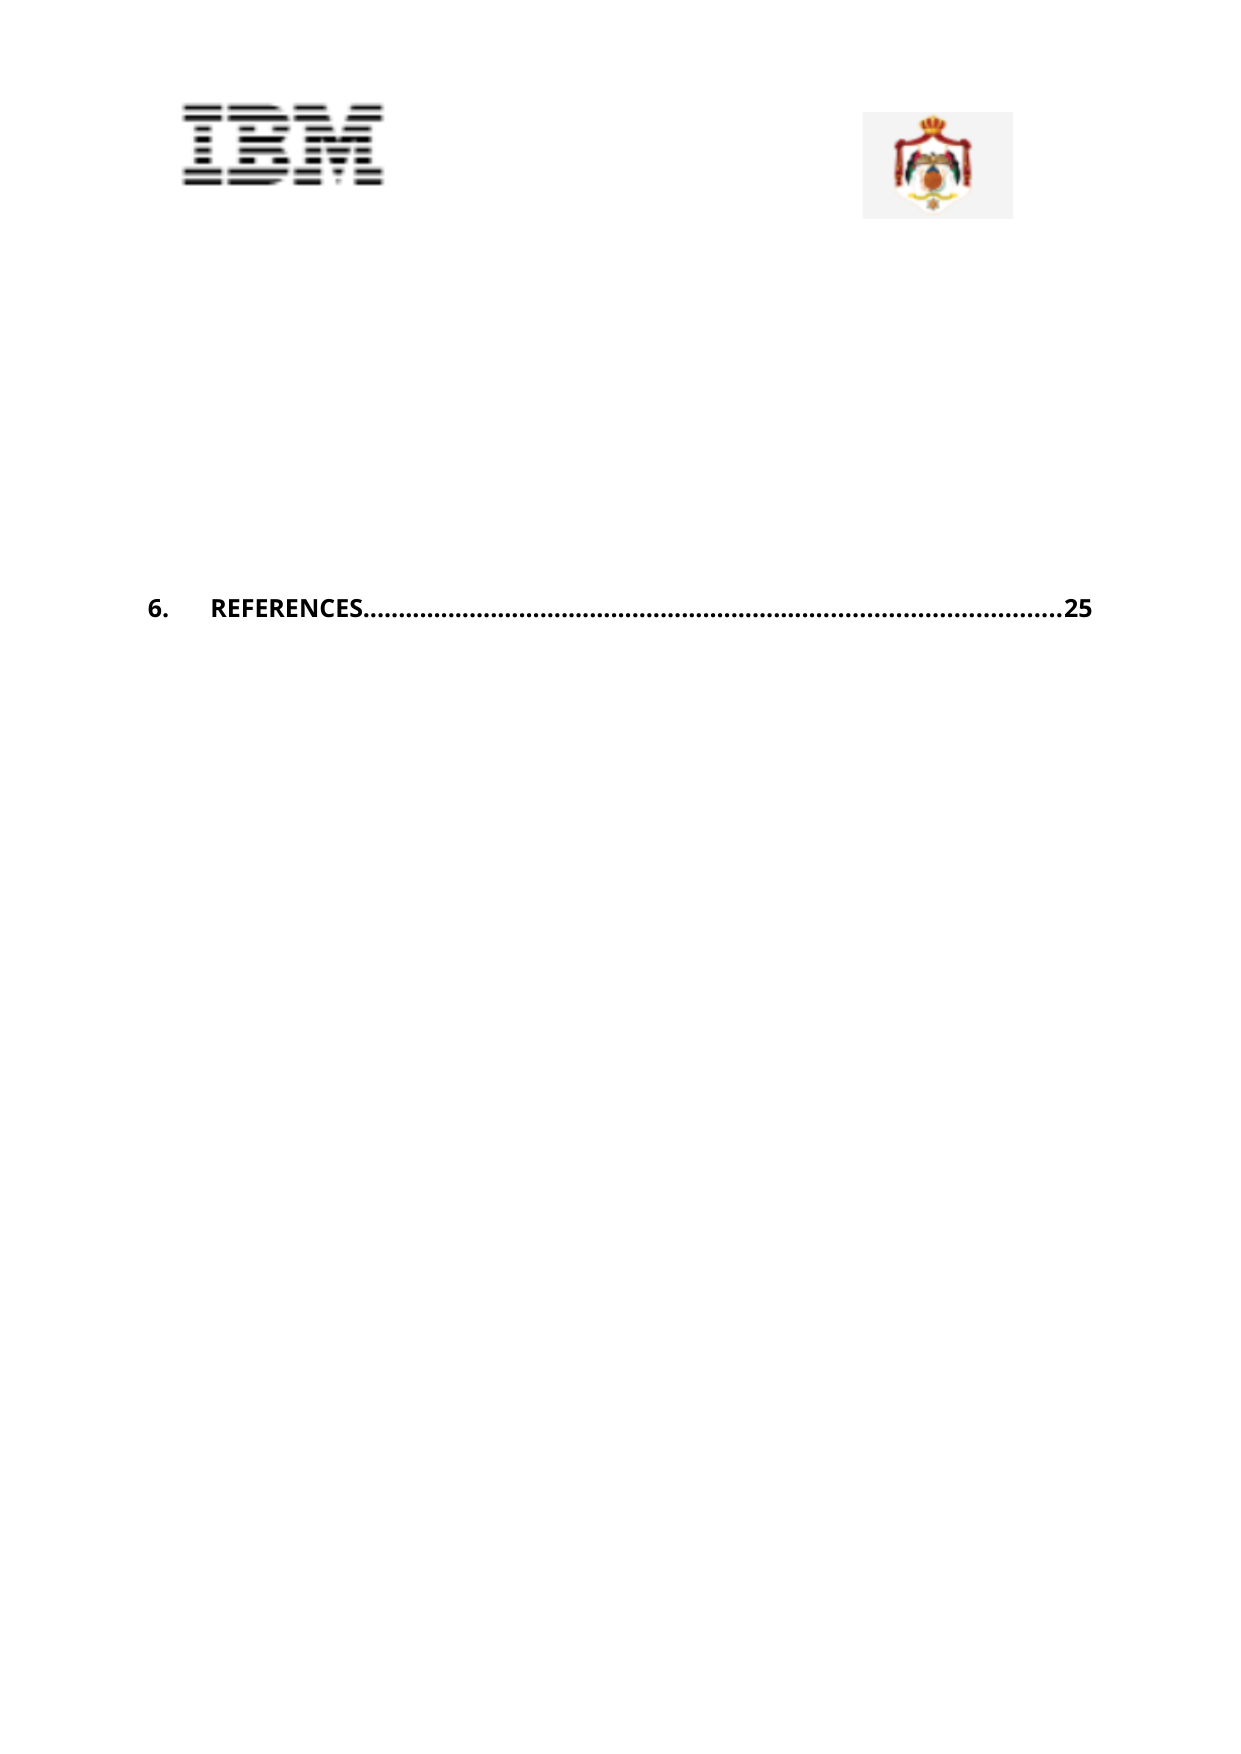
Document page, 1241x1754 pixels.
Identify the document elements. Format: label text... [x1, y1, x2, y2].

picture [862, 112, 1013, 219]
picture [147, 75, 430, 219]
text 6. References 25 [148, 591, 1092, 625]
